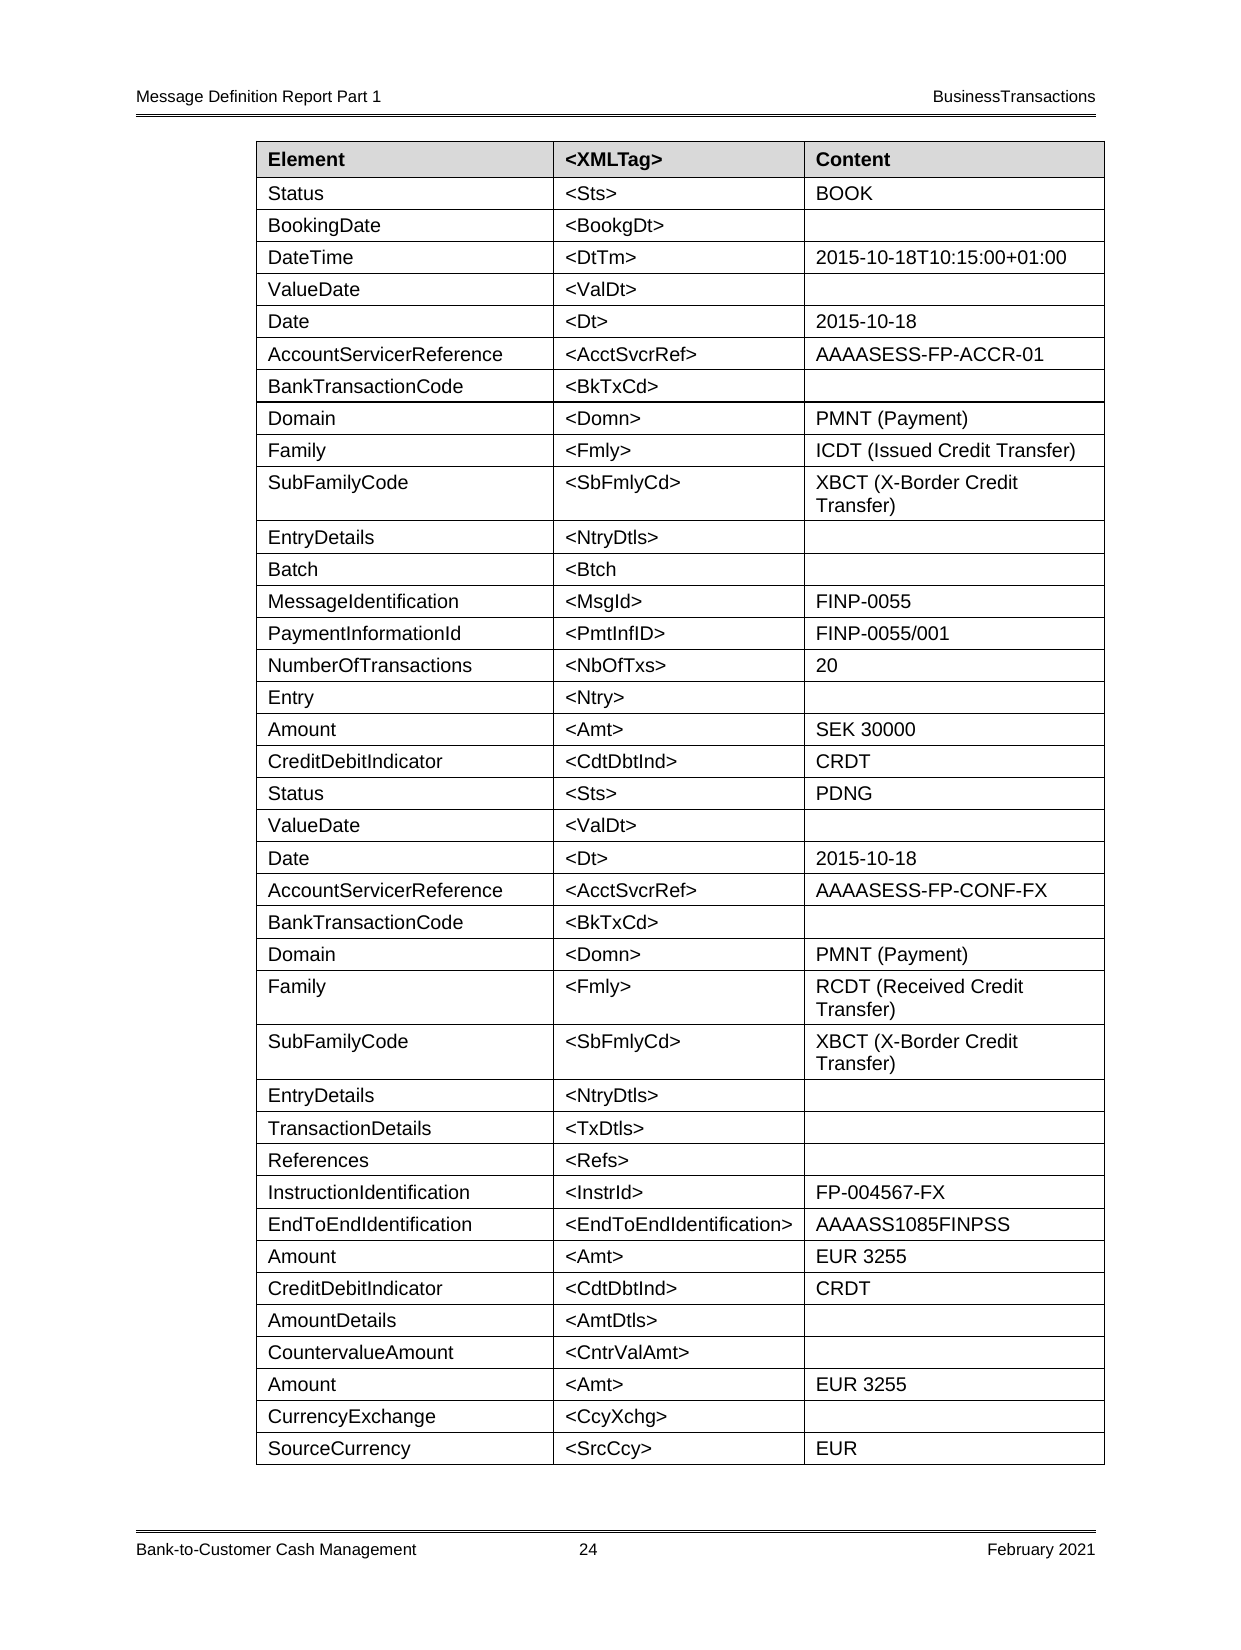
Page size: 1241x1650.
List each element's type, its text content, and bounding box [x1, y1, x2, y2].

table_cell SourceCurrency [257, 1433, 553, 1464]
table_cell CreditDebitIndicator [257, 746, 553, 777]
table_cell Domain [257, 939, 553, 969]
table_cell Family [257, 435, 553, 466]
table_cell [805, 1144, 1104, 1175]
table_cell MessageIdentification [257, 586, 553, 617]
table_cell PMNT (Payment) [805, 939, 1104, 969]
table_cell AccountServicerReference [257, 338, 553, 369]
table_cell SubFamilyCode [257, 1025, 553, 1079]
table_cell XBCT (X-Border Credit Transfer) [805, 1025, 1104, 1079]
table_cell Date [257, 842, 553, 873]
table_cell FP-004567-FX [805, 1176, 1104, 1207]
table_cell BookingDate [257, 210, 553, 241]
table_cell EndToEndIdentification [257, 1209, 553, 1239]
table_cell <NbOfTxs> [554, 650, 804, 681]
table_cell Amount [257, 1241, 553, 1272]
table_cell References [257, 1144, 553, 1175]
table_cell <Refs> [554, 1144, 804, 1175]
table_cell <Btch [554, 554, 804, 584]
table_cell <CdtDbtInd> [554, 1273, 804, 1304]
table_cell CreditDebitIndicator [257, 1273, 553, 1304]
table_cell SEK 30000 [805, 714, 1104, 745]
table_cell AAAASS1085FINPSS [805, 1209, 1104, 1239]
table_cell <ValDt> [554, 810, 804, 841]
table_cell CurrencyExchange [257, 1401, 553, 1432]
table_header Element [257, 142, 553, 177]
table_cell ValueDate [257, 274, 553, 305]
table_cell BankTransactionCode [257, 370, 553, 401]
table_cell [805, 370, 1104, 401]
table_cell <Fmly> [554, 435, 804, 466]
table_cell TransactionDetails [257, 1112, 553, 1143]
table_cell AAAASESS-FP-CONF-FX [805, 874, 1104, 905]
table_cell AmountDetails [257, 1305, 553, 1336]
table_cell <SbFmlyCd> [554, 1025, 804, 1079]
table_cell [805, 521, 1104, 552]
table_cell PMNT (Payment) [805, 403, 1104, 433]
table_cell [805, 1305, 1104, 1336]
table_cell [805, 274, 1104, 305]
table_cell <ValDt> [554, 274, 804, 305]
table_cell AccountServicerReference [257, 874, 553, 905]
table_cell [805, 210, 1104, 241]
table_header Content [805, 142, 1104, 177]
table_cell <AcctSvcrRef> [554, 338, 804, 369]
table_cell RCDT (Received Credit Transfer) [805, 971, 1104, 1024]
table_cell FINP-0055/001 [805, 618, 1104, 649]
table_cell 2015-10-18 [805, 842, 1104, 873]
table_cell EntryDetails [257, 521, 553, 552]
table_cell <AmtDtls> [554, 1305, 804, 1336]
table_cell Status [257, 778, 553, 809]
table_cell <CcyXchg> [554, 1401, 804, 1432]
table_cell <Sts> [554, 178, 804, 209]
table_cell [805, 554, 1104, 584]
table_cell <NtryDtls> [554, 521, 804, 552]
table_cell CRDT [805, 1273, 1104, 1304]
table_cell <SrcCcy> [554, 1433, 804, 1464]
table_cell Status [257, 178, 553, 209]
table_cell [805, 1337, 1104, 1368]
table_cell <Dt> [554, 306, 804, 337]
table_cell [805, 1080, 1104, 1111]
table_cell SubFamilyCode [257, 467, 553, 520]
table_cell PDNG [805, 778, 1104, 809]
table_cell Domain [257, 403, 553, 433]
table_cell DateTime [257, 242, 553, 273]
table_cell <SbFmlyCd> [554, 467, 804, 520]
table_cell Entry [257, 682, 553, 713]
table_cell ICDT (Issued Credit Transfer) [805, 435, 1104, 466]
table_cell PaymentInformationId [257, 618, 553, 649]
table_cell <Amt> [554, 714, 804, 745]
table_cell [805, 682, 1104, 713]
table_cell <NtryDtls> [554, 1080, 804, 1111]
table_cell Family [257, 971, 553, 1024]
table_cell Batch [257, 554, 553, 584]
table_cell <AcctSvcrRef> [554, 874, 804, 905]
table_cell <BookgDt> [554, 210, 804, 241]
table_cell <TxDtls> [554, 1112, 804, 1143]
table_cell Date [257, 306, 553, 337]
table_cell [805, 906, 1104, 937]
table_cell [805, 1112, 1104, 1143]
table_cell InstructionIdentification [257, 1176, 553, 1207]
table_cell <Ntry> [554, 682, 804, 713]
table_cell <PmtInfID> [554, 618, 804, 649]
table_cell <CntrValAmt> [554, 1337, 804, 1368]
table_cell <MsgId> [554, 586, 804, 617]
table_cell <Sts> [554, 778, 804, 809]
table_cell Amount [257, 1369, 553, 1400]
table_cell CRDT [805, 746, 1104, 777]
table_cell EUR [805, 1433, 1104, 1464]
table_cell EUR 3255 [805, 1369, 1104, 1400]
table_header <XMLTag> [554, 142, 804, 177]
table_cell [805, 810, 1104, 841]
table_cell <Domn> [554, 403, 804, 433]
table_cell XBCT (X-Border Credit Transfer) [805, 467, 1104, 520]
table_cell NumberOfTransactions [257, 650, 553, 681]
table_cell <EndToEndIdentification> [554, 1209, 804, 1239]
table_cell EUR 3255 [805, 1241, 1104, 1272]
table_cell AAAASESS-FP-ACCR-01 [805, 338, 1104, 369]
table_cell CountervalueAmount [257, 1337, 553, 1368]
table_cell <Domn> [554, 939, 804, 969]
table_cell <BkTxCd> [554, 370, 804, 401]
table_cell <CdtDbtInd> [554, 746, 804, 777]
table_cell <BkTxCd> [554, 906, 804, 937]
table_cell <Dt> [554, 842, 804, 873]
table_cell BankTransactionCode [257, 906, 553, 937]
table_cell 2015-10-18 [805, 306, 1104, 337]
table_cell [805, 1401, 1104, 1432]
table_cell FINP-0055 [805, 586, 1104, 617]
table_cell BOOK [805, 178, 1104, 209]
table_cell <Amt> [554, 1241, 804, 1272]
table_cell Amount [257, 714, 553, 745]
table_cell EntryDetails [257, 1080, 553, 1111]
table_cell 2015-10-18T10:15:00+01:00 [805, 242, 1104, 273]
table_cell ValueDate [257, 810, 553, 841]
table_cell 20 [805, 650, 1104, 681]
table_cell <Fmly> [554, 971, 804, 1024]
table_cell <DtTm> [554, 242, 804, 273]
table_cell <InstrId> [554, 1176, 804, 1207]
table_cell <Amt> [554, 1369, 804, 1400]
